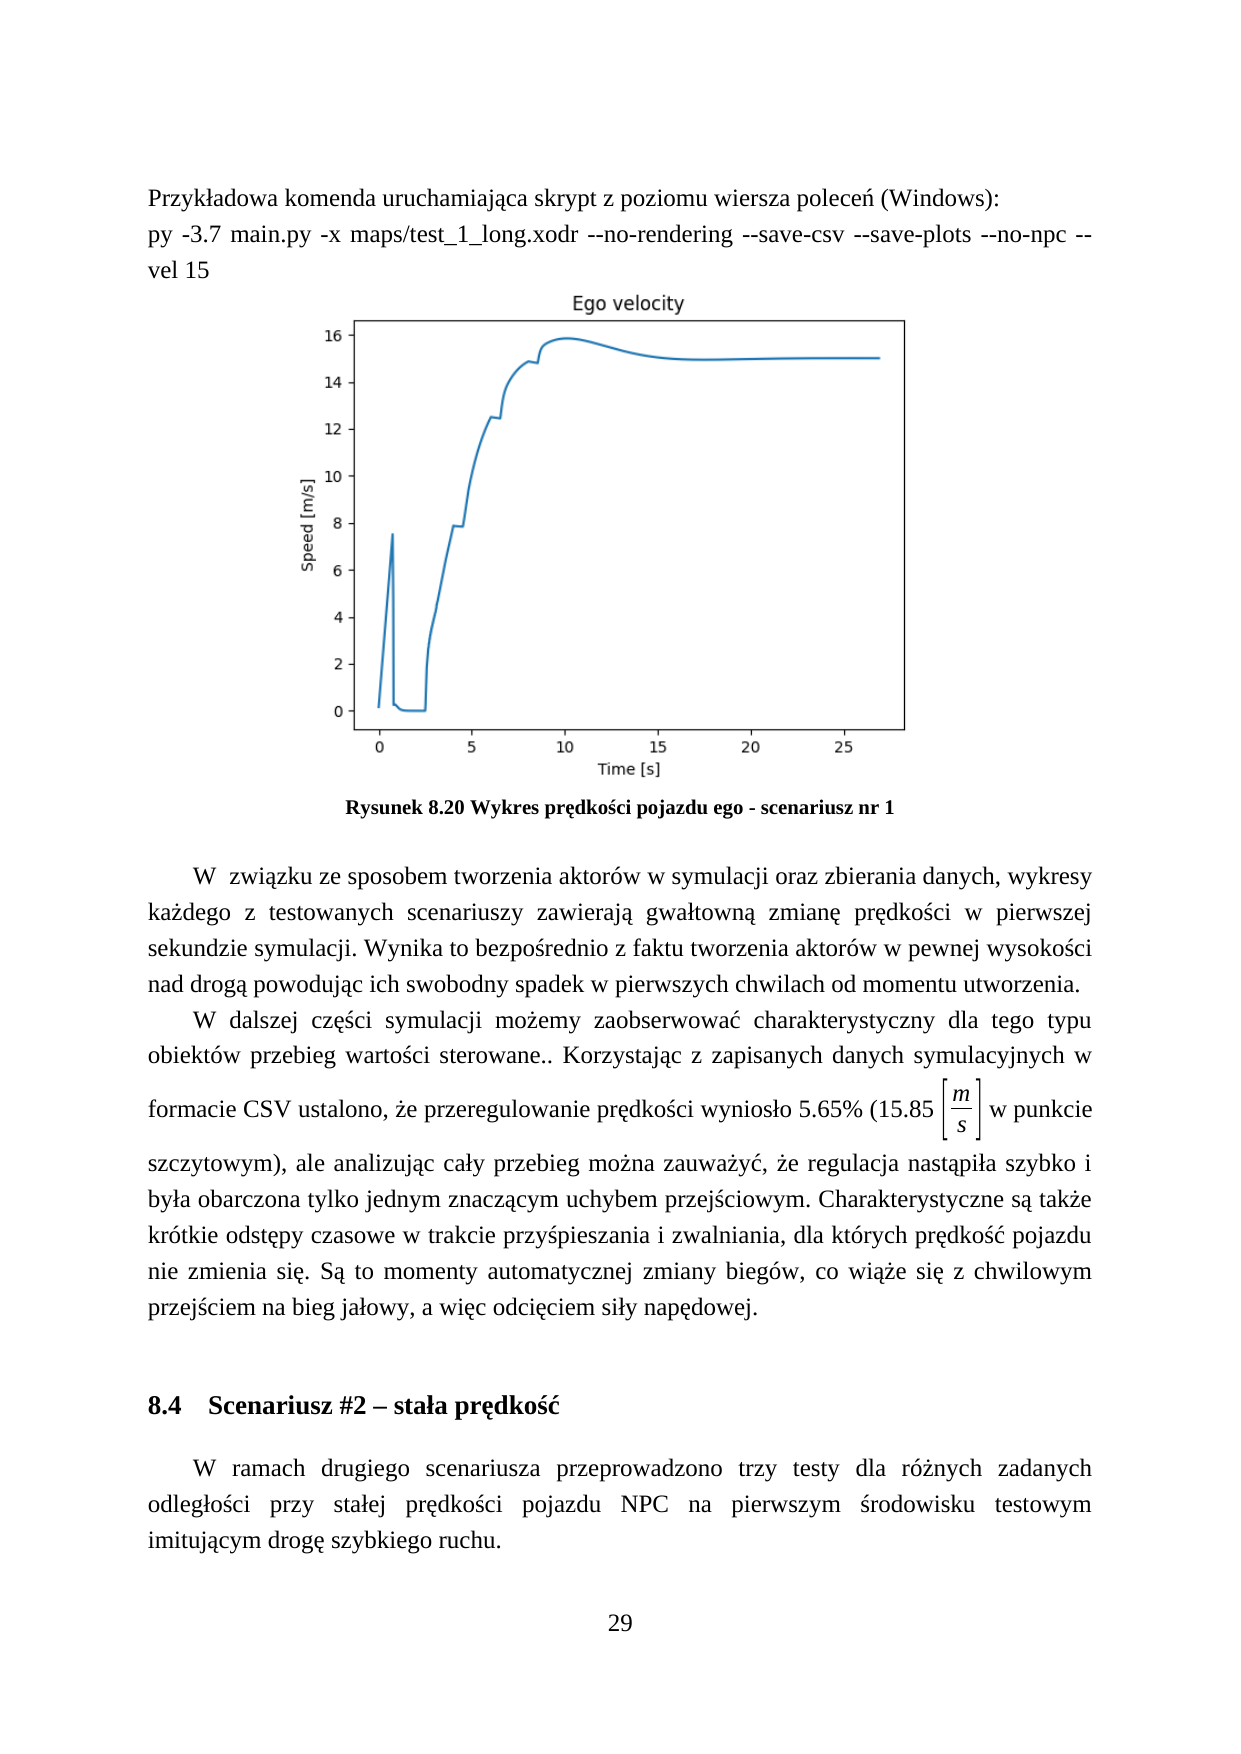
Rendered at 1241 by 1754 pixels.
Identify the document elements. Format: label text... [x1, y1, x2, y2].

text Przykładowa komenda uruchamiająca skrypt z poziomu wiersza poleceń (Windows): [148, 148, 1093, 212]
picture [265, 291, 975, 788]
text W związku ze sposobem tworzenia aktorów w symulacji oraz zbierania danych, wykresy każdego z testowanych scenariuszy zawierają gwałtowną zmianę prędkości w pierwszej sekundzie symulacji. Wynika to bezpośrednio z faktu tworzenia aktorów w pewnej wysokości nad drogą powodując ich swobodny spadek w pierwszych chwilach od momentu utworzenia. [148, 861, 1093, 997]
text py -3.7 main.py -x maps/test_1_long.xodr --no-rendering --save-csv --save-plots --no-npc --vel 15 [148, 219, 1093, 284]
text W ramach drugiego scenariusza przeprowadzono trzy testy dla różnych zadanych odległości przy stałej prędkości pojazdu NPC na pierwszym środowisku testowym imitującym drogę szybkiego ruchu. [148, 1453, 1093, 1553]
subtitle Scenariusz #2 – stała prędkość [148, 1389, 1093, 1420]
text W dalszej części symulacji możemy zaobserwować charakterystyczny dla tego typu obiektów przebieg wartości sterowane.. Korzystając z zapisanych danych symulacyjnych w formacie CSV ustalono, że przeregulowanie prędkości wyniosło 5.65% (15.85 w punkcie szczytowym), ale analizując cały przebieg można zauważyć, że regulacja nastąpiła szybko i była obarczona tylko jednym znaczącym uchybem przejściowym. Charakterystyczne są także krótkie odstępy czasowe w trakcie przyśpieszania i zwalniania, dla których prędkość pojazdu nie zmienia się. Są to momenty automatycznej zmiany biegów, co wiąże się z chwilowym przejściem na bieg jałowy, a więc odcięciem siły napędowej. [148, 1005, 1093, 1321]
